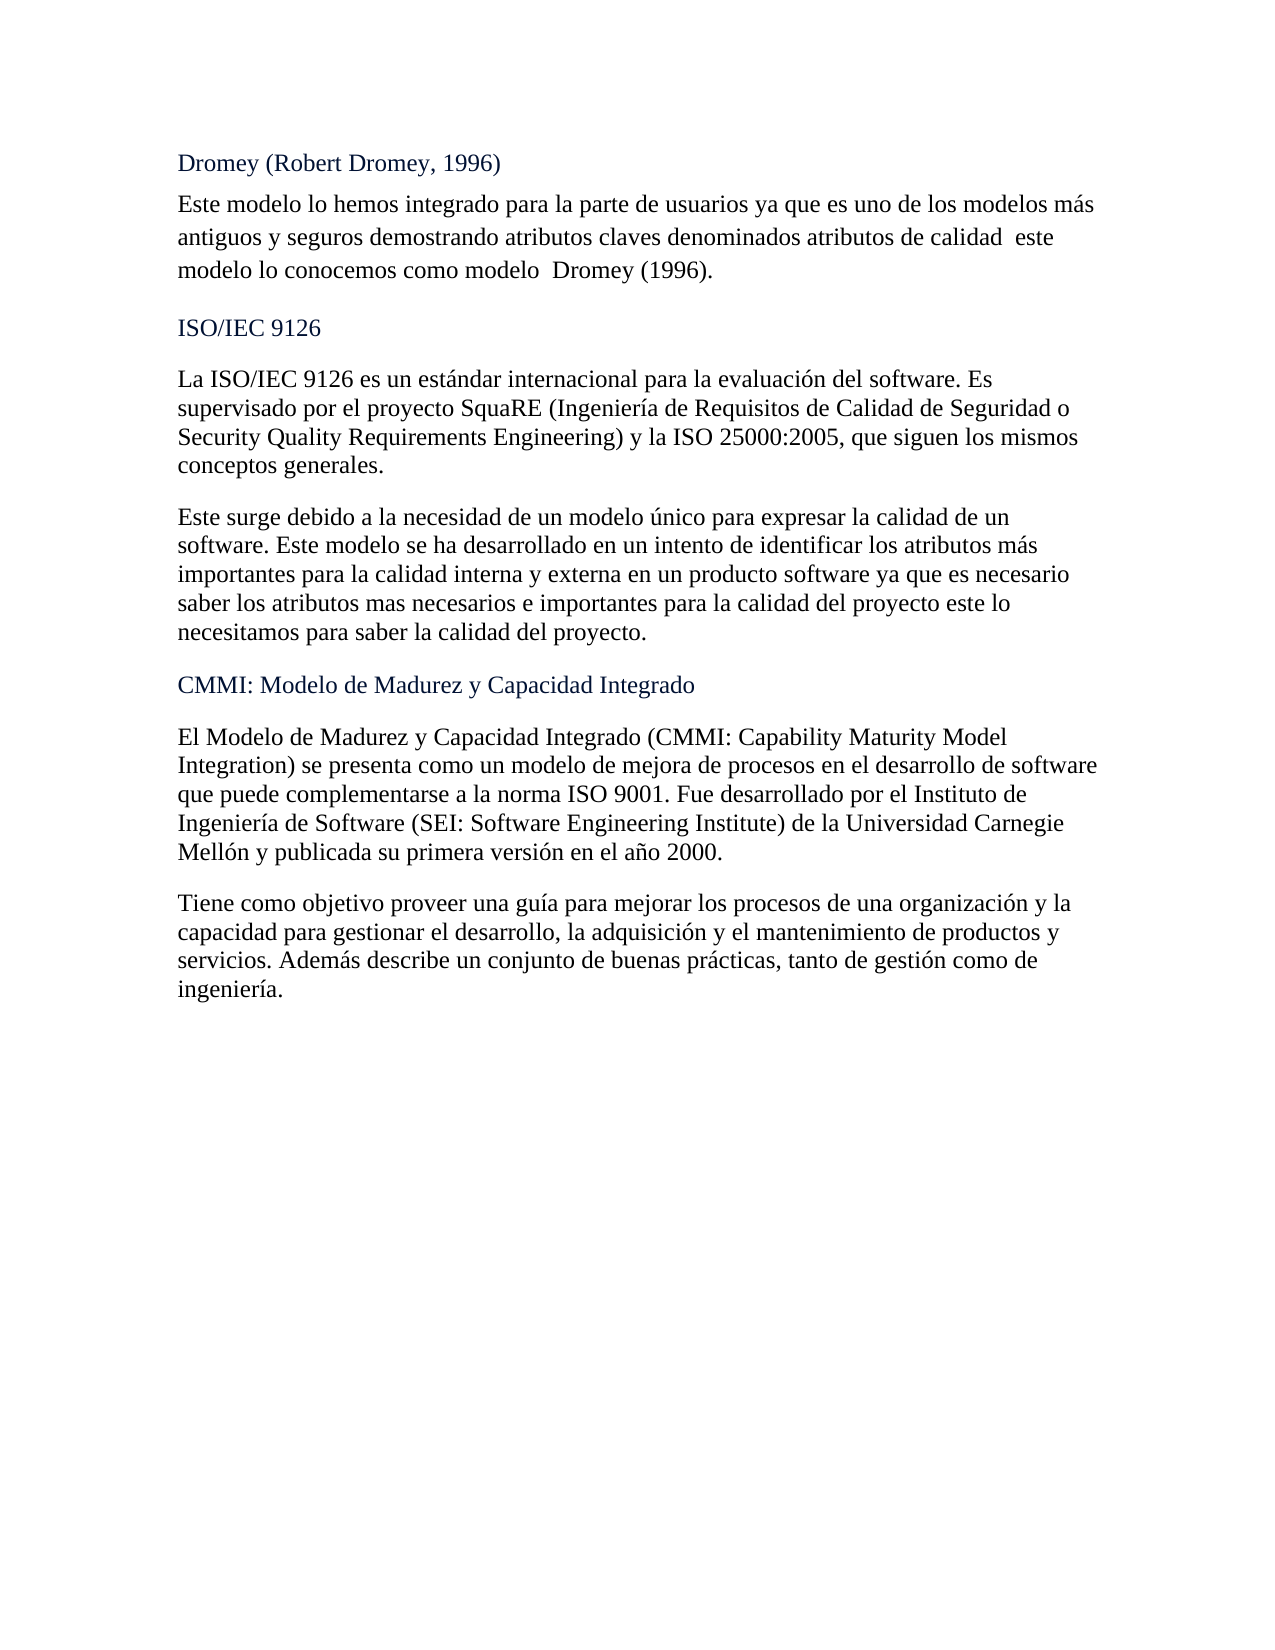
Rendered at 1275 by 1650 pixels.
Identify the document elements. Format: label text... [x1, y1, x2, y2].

subtitle ISO/IEC 9126 [177, 313, 1098, 342]
text Este surge debido a la necesidad de un modelo único para expresar la calidad de un software. Este modelo se ha desarrollado en un intento de identificar los atributos más importantes para la calidad interna y externa en un producto software ya que es necesario saber los atributos mas necesarios e importantes para la calidad del proyecto este lo necesitamos para saber la calidad del proyecto. [177, 502, 1098, 645]
text La ISO/IEC 9126 es un estándar internacional para la evaluación del software. Es supervisado por el proyecto SquaRE (Ingeniería de Requisitos de Calidad de Seguridad o Security Quality Requirements Engineering) y la ISO 25000:2005, que siguen los mismos conceptos generales. [177, 364, 1098, 479]
text Tiene como objetivo proveer una guía para mejorar los procesos de una organización y la capacidad para gestionar el desarrollo, la adquisición y el mantenimiento de productos y servicios. Además describe un conjunto de buenas prácticas, tanto de gestión como de ingeniería. [177, 888, 1098, 1003]
text El Modelo de Madurez y Capacidad Integrado (CMMI: Capability Maturity Model Integration) se presenta como un modelo de mejora de procesos en el desarrollo de software que puede complementarse a la norma ISO 9001. Fue desarrollado por el Instituto de Ingeniería de Software (SEI: Software Engineering Institute) de la Universidad Carnegie Mellón y publicada su primera versión en el año 2000. [177, 722, 1098, 865]
text Dromey (Robert Dromey, 1996) [177, 148, 1098, 176]
text Este modelo lo hemos integrado para la parte de usuarios ya que es uno de los modelos más antiguos y seguros demostrando atributos claves denominados atributos de calidad este modelo lo conocemos como modelo Dromey (1996). [177, 189, 1098, 284]
text CMMI: Modelo de Madurez y Capacidad Integrado [177, 670, 1098, 699]
